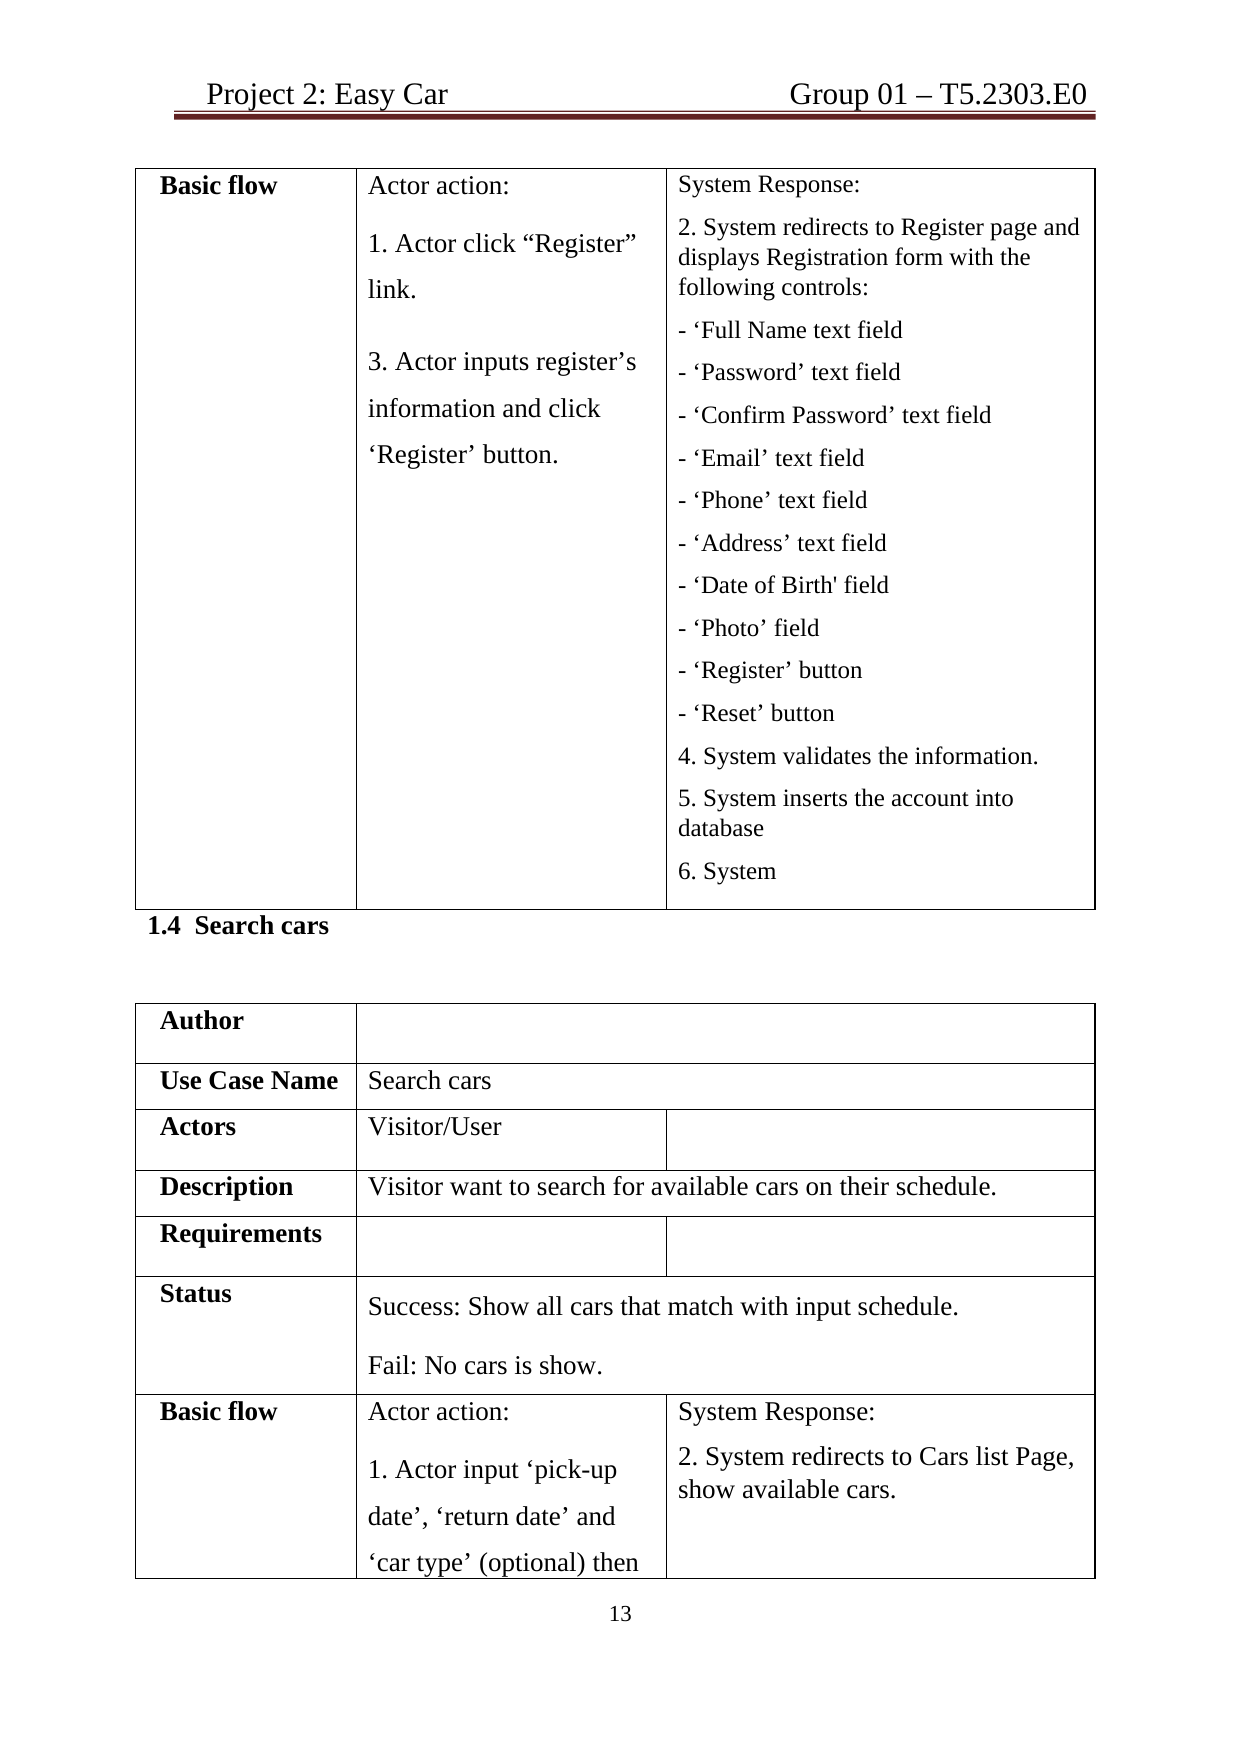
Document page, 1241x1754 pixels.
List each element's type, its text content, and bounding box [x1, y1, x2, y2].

table_cell Description [136, 1171, 356, 1216]
table_header [357, 1004, 1094, 1063]
table_cell [667, 1110, 1094, 1169]
text 1.4 Search cars [147, 910, 1093, 941]
table_cell Visitor/User [357, 1110, 666, 1169]
table_cell Status [136, 1277, 356, 1394]
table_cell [667, 1395, 1094, 1577]
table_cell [357, 1395, 666, 1577]
table_cell Search cars [357, 1064, 1094, 1109]
table_cell Requirements [136, 1217, 356, 1276]
table_cell Basic flow [136, 169, 356, 908]
table_cell [357, 1217, 666, 1276]
table_cell Success: Show all cars that match with input schedule. Fail: No cars is show. [357, 1277, 1094, 1394]
table_cell Use Case Name [136, 1064, 356, 1109]
table_cell [667, 1217, 1094, 1276]
table_cell Visitor want to search for available cars on their schedule. [357, 1171, 1094, 1216]
table_cell System Response: 2. System redirects to Register page and displays Registration form with the following controls: - ‘Full Name text field - ‘Password’ text field - ‘Confirm Password’ text field - ‘Email’ text field - ‘Phone’ text field - ‘Address’ text field - ‘Date of Birth' field - ‘Photo’ field - ‘Register’ button - ‘Reset’ button 4. System validates the information. 5. System inserts the account into database 6. System [667, 169, 1094, 908]
table_cell Basic flow [136, 1395, 356, 1577]
table_cell Actors [136, 1110, 356, 1169]
table_header Author [136, 1004, 356, 1063]
table_cell Actor action: 1. Actor click “Register” link. 3. Actor inputs register’s information and click ‘Register’ button. [357, 169, 666, 908]
